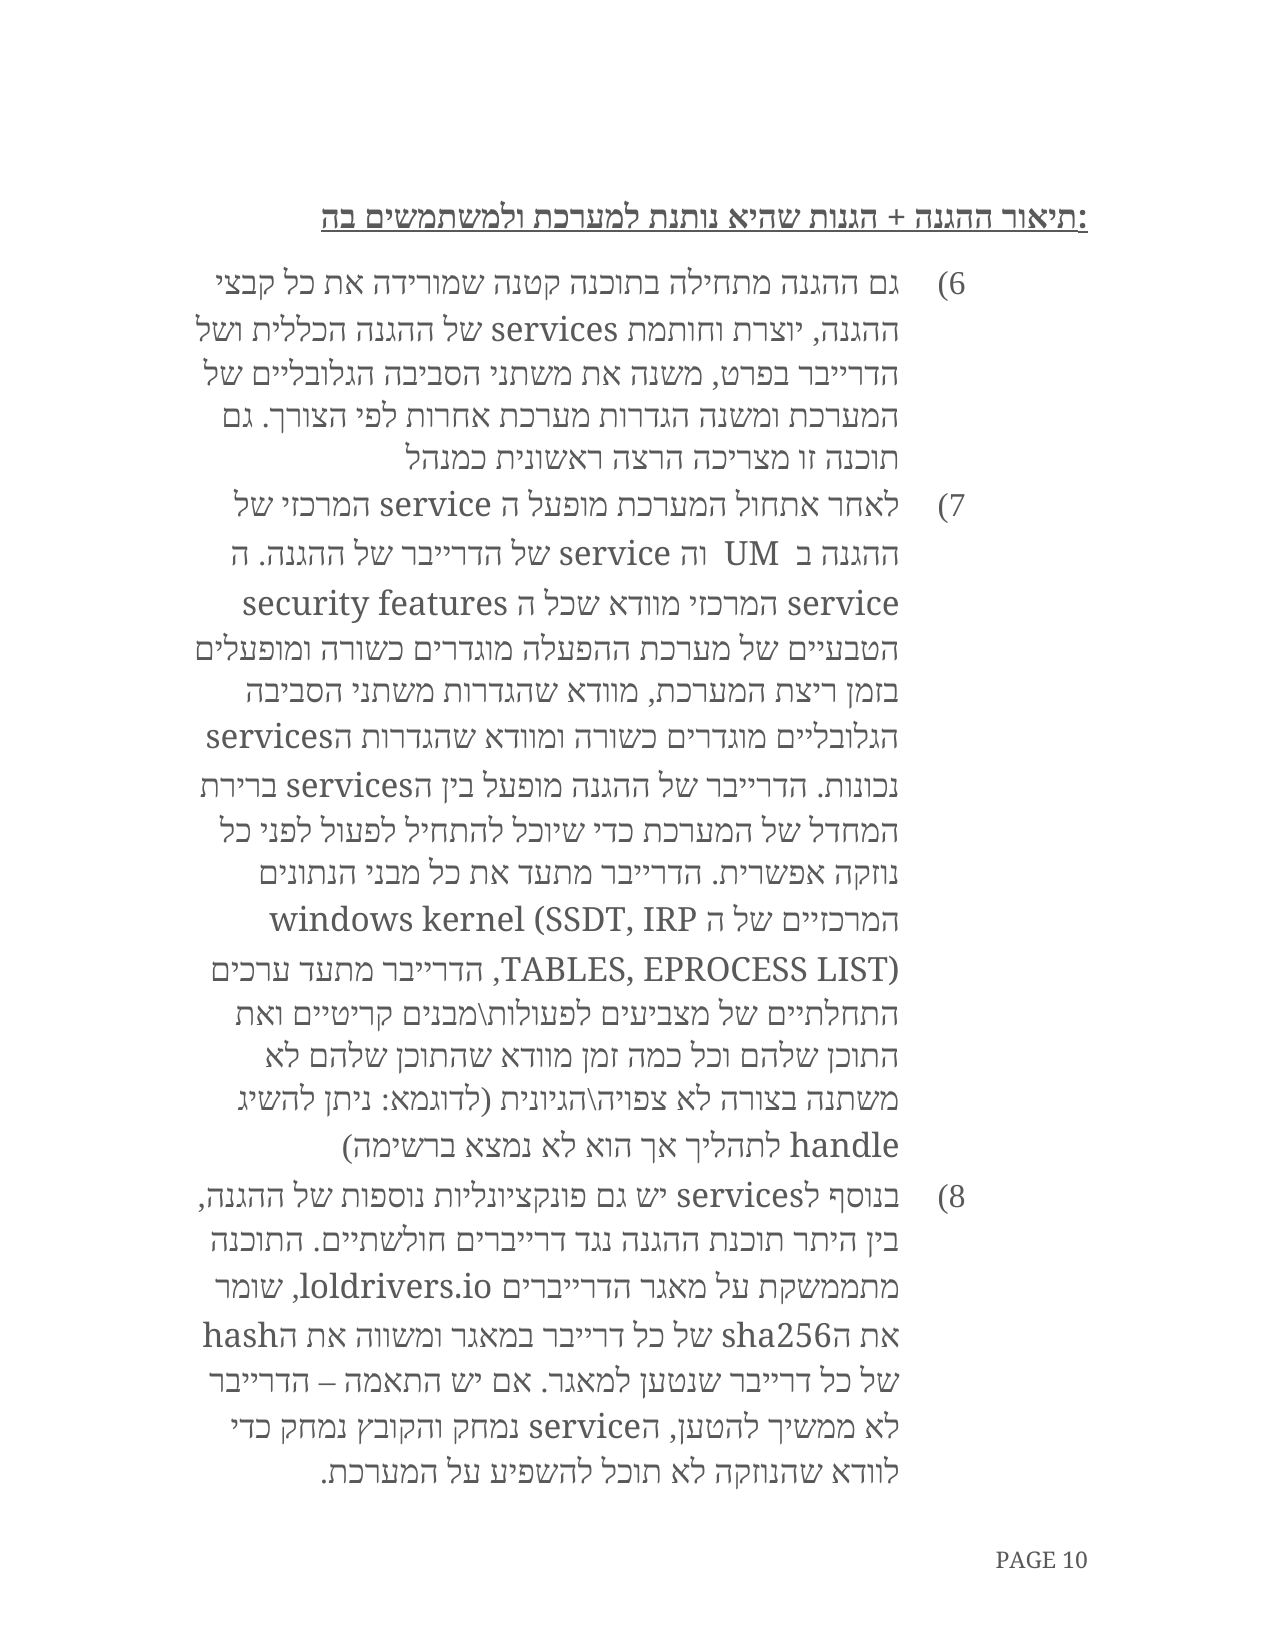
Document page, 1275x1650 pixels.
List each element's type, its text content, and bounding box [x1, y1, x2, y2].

text תיאור ההגנה + הגנות שהיא נותנת למערכת ולמשתמשים בה: [187, 192, 1087, 238]
list בנוסף לservices יש גם פונקציונליות נוספות של ההגנה, בין היתר תוכנת ההגנה נגד דרייברים חולשתיים. התוכנה מתממשקת על מאגר הדרייברים loldrivers.io, שומר את הsha256 של כל דרייבר במאגר ומשווה את הhash של כל דרייבר שנטען למאגר. אם יש התאמה – הדרייבר לא ממשיך להטען, הservice נמחק והקובץ נמחק כדי לוודא שהנוזקה לא תוכל להשפיע על המערכת. [187, 1172, 937, 1491]
list לאחר אתחול המערכת מופעל ה service המרכזי של ההגנה ב UM וה service של הדרייבר של ההגנה. ה service המרכזי מוודא שכל ה security features הטבעיים של מערכת ההפעלה מוגדרים כשורה ומופעלים בזמן ריצת המערכת, מוודא שהגדרות משתני הסביבה הגלובליים מוגדרים כשורה ומוודא שהגדרות הservices נכונות. הדרייבר של ההגנה מופעל בין הservices ברירת המחדל של המערכת כדי שיוכל להתחיל לפעול לפני כל נוזקה אפשרית. הדרייבר מתעד את כל מבני הנתונים המרכזיים של ה windows kernel (SSDT, IRP TABLES, EPROCESS LIST), הדרייבר מתעד ערכים התחלתיים של מצביעים לפעולות\מבנים קריטיים ואת התוכן שלהם וכל כמה זמן מוודא שהתוכן שלהם לא משתנה בצורה לא צפויה\הגיונית (לדוגמא: ניתן להשיג handle לתהליך אך הוא לא נמצא ברשימה) [187, 481, 937, 1167]
list גם ההגנה מתחילה בתוכנה קטנה שמורידה את כל קבצי ההגנה, יוצרת וחותמת services של ההגנה הכללית ושל הדרייבר בפרט, משנה את משתני הסביבה הגלובליים של המערכת ומשנה הגדרות מערכת אחרות לפי הצורך. גם תוכנה זו מצריכה הרצה ראשונית כמנהל [187, 263, 937, 477]
